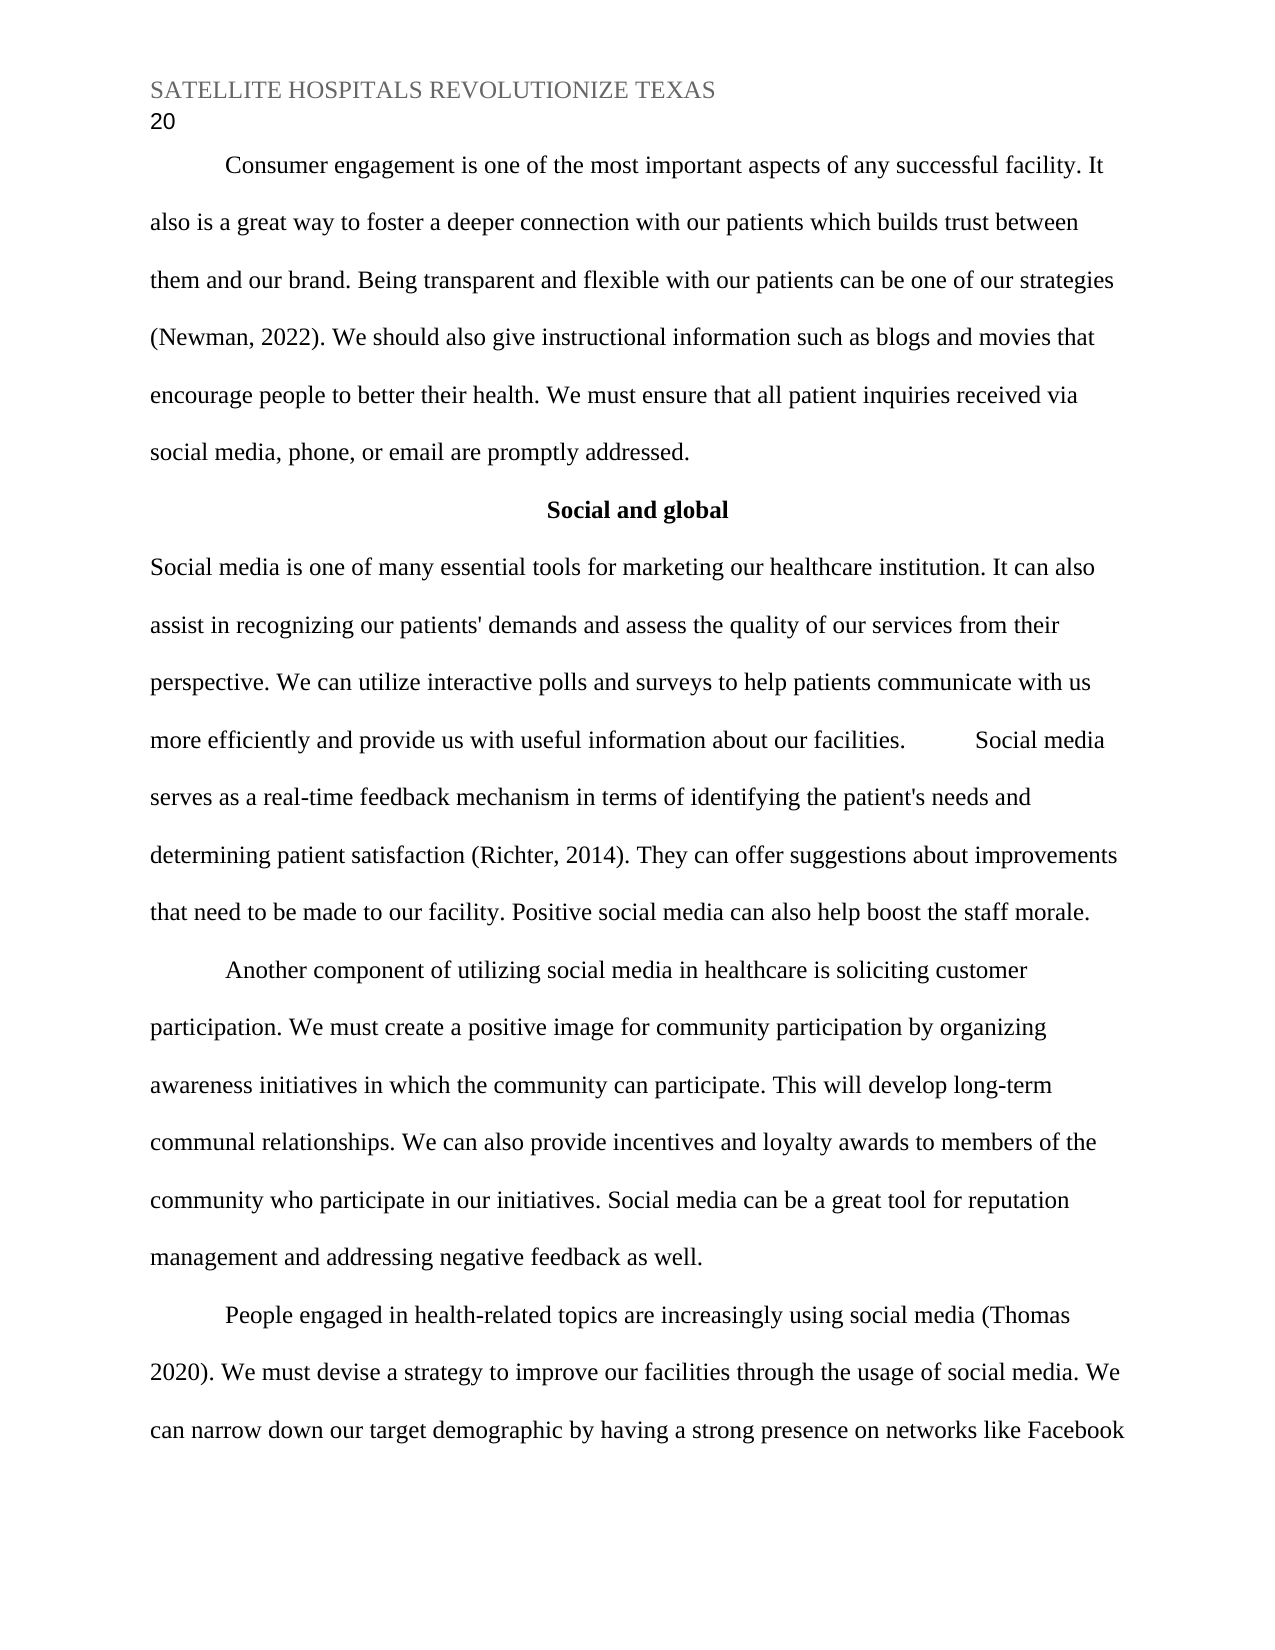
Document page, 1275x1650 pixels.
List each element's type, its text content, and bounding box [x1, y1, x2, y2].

text Social and global [150, 495, 1125, 524]
text Another component of utilizing social media in healthcare is soliciting customer participation. We must create a positive image for community participation by organizing awareness initiatives in which the community can participate. This will develop long-term communal relationships. We can also provide incentives and loyalty awards to members of the community who participate in our initiatives. Social media can be a great tool for reputation management and addressing negative feedback as well. [150, 955, 1125, 1271]
text Social media is one of many essential tools for marketing our healthcare institution. It can also assist in recognizing our patients' demands and assess the quality of our services from their perspective. We can utilize interactive polls and surveys to help patients communicate with us more efficiently and provide us with useful information about our facilities. Social media serves as a real-time feedback mechanism in terms of identifying the patient's needs and determining patient satisfaction (Richter, 2014). They can offer suggestions about improvements that need to be made to our facility. Positive social media can also help boost the staff morale. [150, 552, 1125, 926]
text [150, 1300, 1125, 1444]
text Consumer engagement is one of the most important aspects of any successful facility. It also is a great way to foster a deeper connection with our patients which builds trust between them and our brand. Being transparent and flexible with our patients can be one of our strategies (Newman, 2022). We should also give instructional information such as blogs and movies that encourage people to better their health. We must ensure that all patient inquiries received via social media, phone, or email are promptly addressed. [150, 150, 1125, 466]
